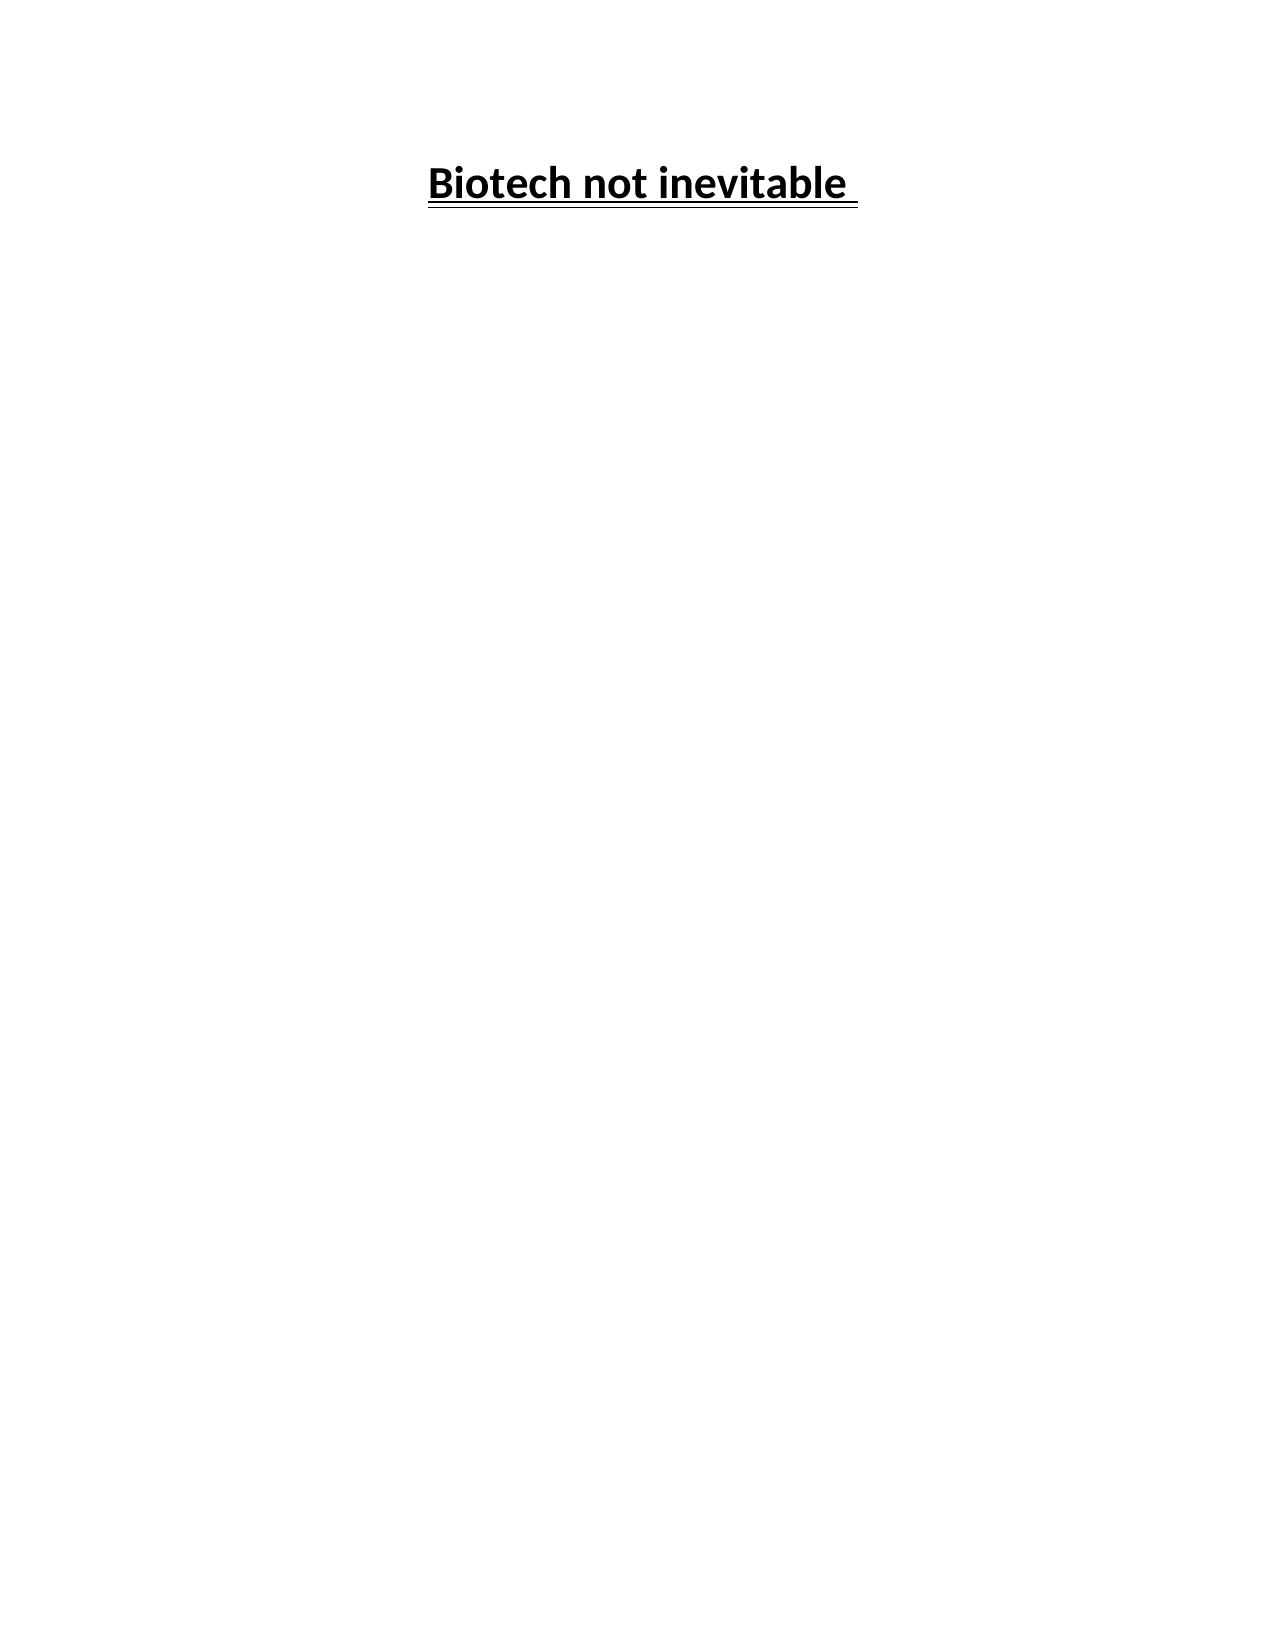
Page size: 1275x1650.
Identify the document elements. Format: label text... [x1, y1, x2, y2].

subtitle Biotech not inevitable [150, 154, 1125, 210]
